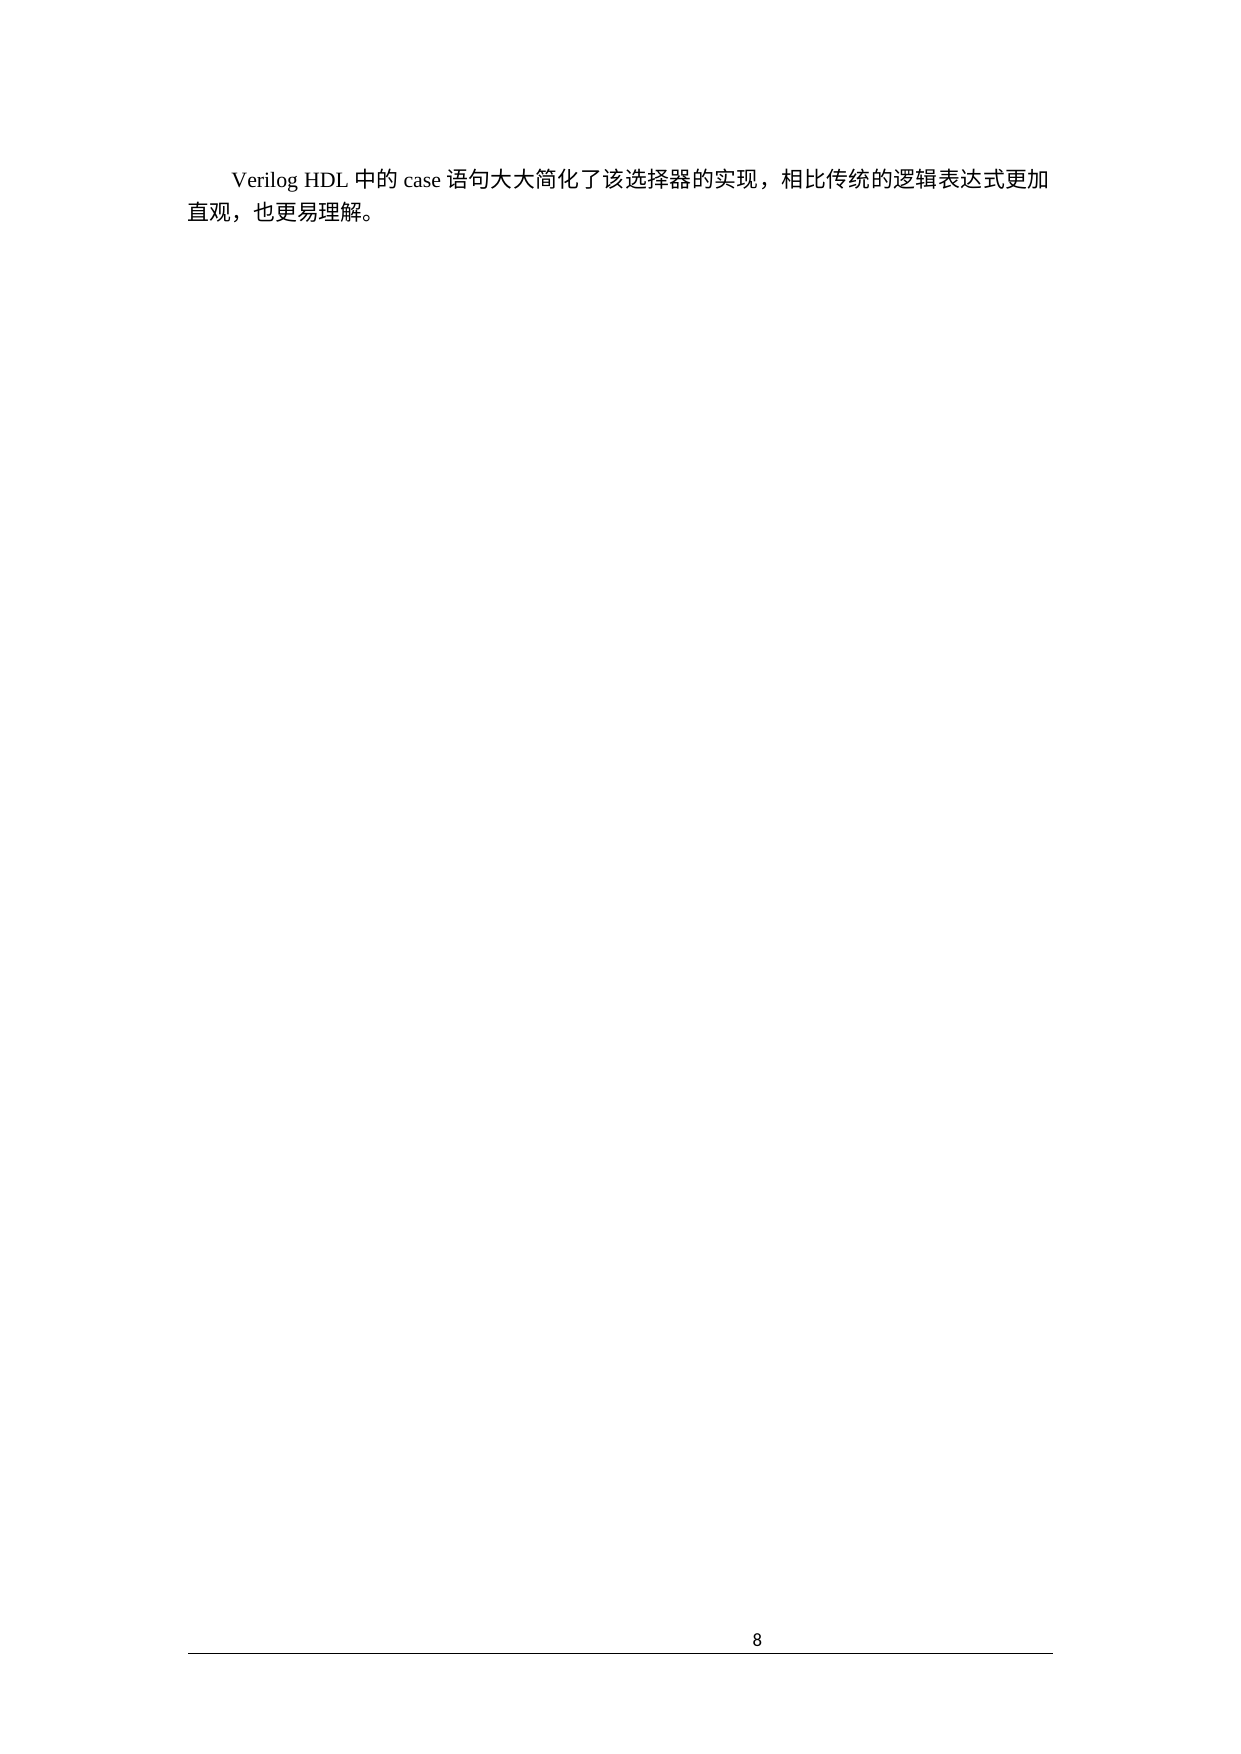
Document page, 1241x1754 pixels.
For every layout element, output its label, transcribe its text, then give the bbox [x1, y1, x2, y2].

text Verilog HDL中的case语句大大简化了该选择器的实现，相比传统的逻辑表达式更加直观，也更易理解。 [187, 162, 1053, 227]
